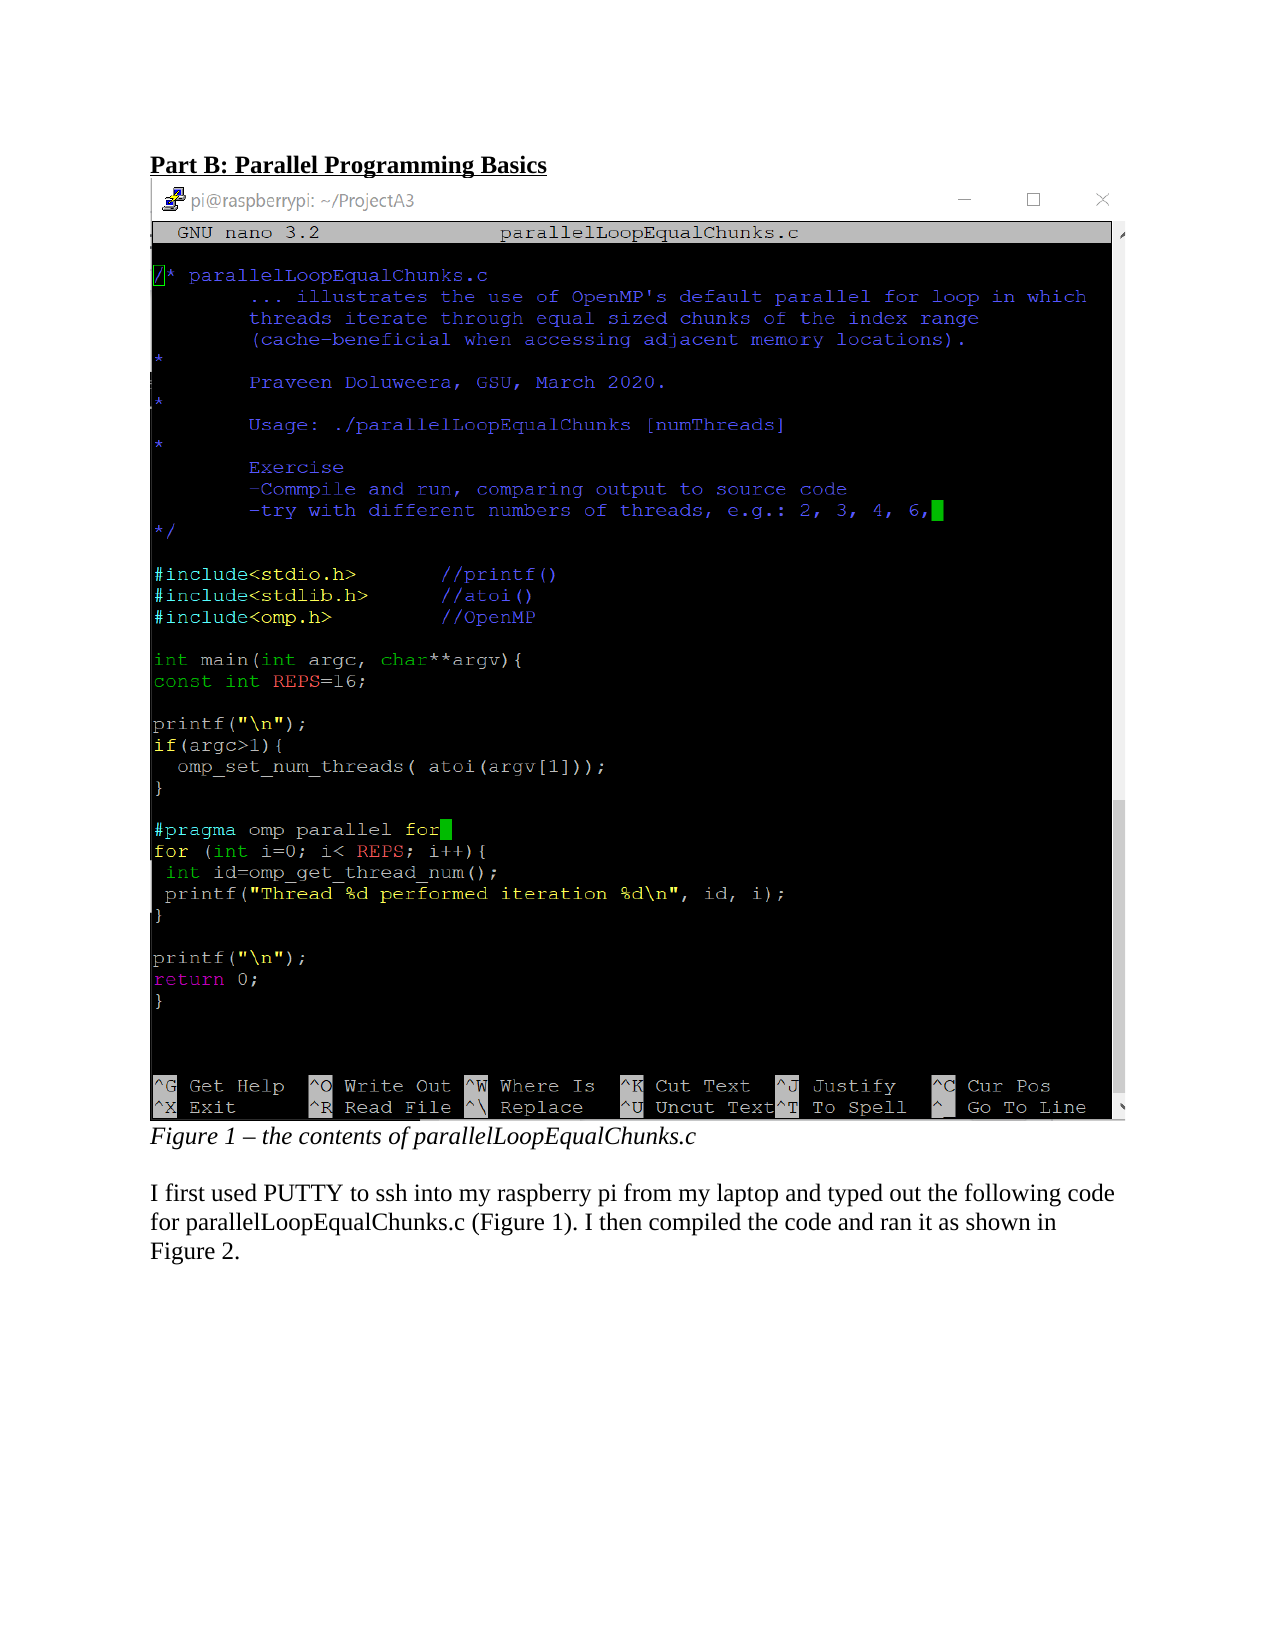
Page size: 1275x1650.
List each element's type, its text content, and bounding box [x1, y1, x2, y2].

text I first used PUTTY to ssh into my raspberry pi from my laptop and typed out the following code for parallelLoopEqualChunks.c (Figure 1). I then compiled the code and ran it as shown in Figure 2. [150, 1178, 1125, 1264]
picture [150, 178, 1125, 1121]
text Figure 1 – the contents of parallelLoopEqualChunks.c [150, 1121, 1125, 1149]
text Part B: Parallel Programming Basics [150, 150, 1125, 178]
